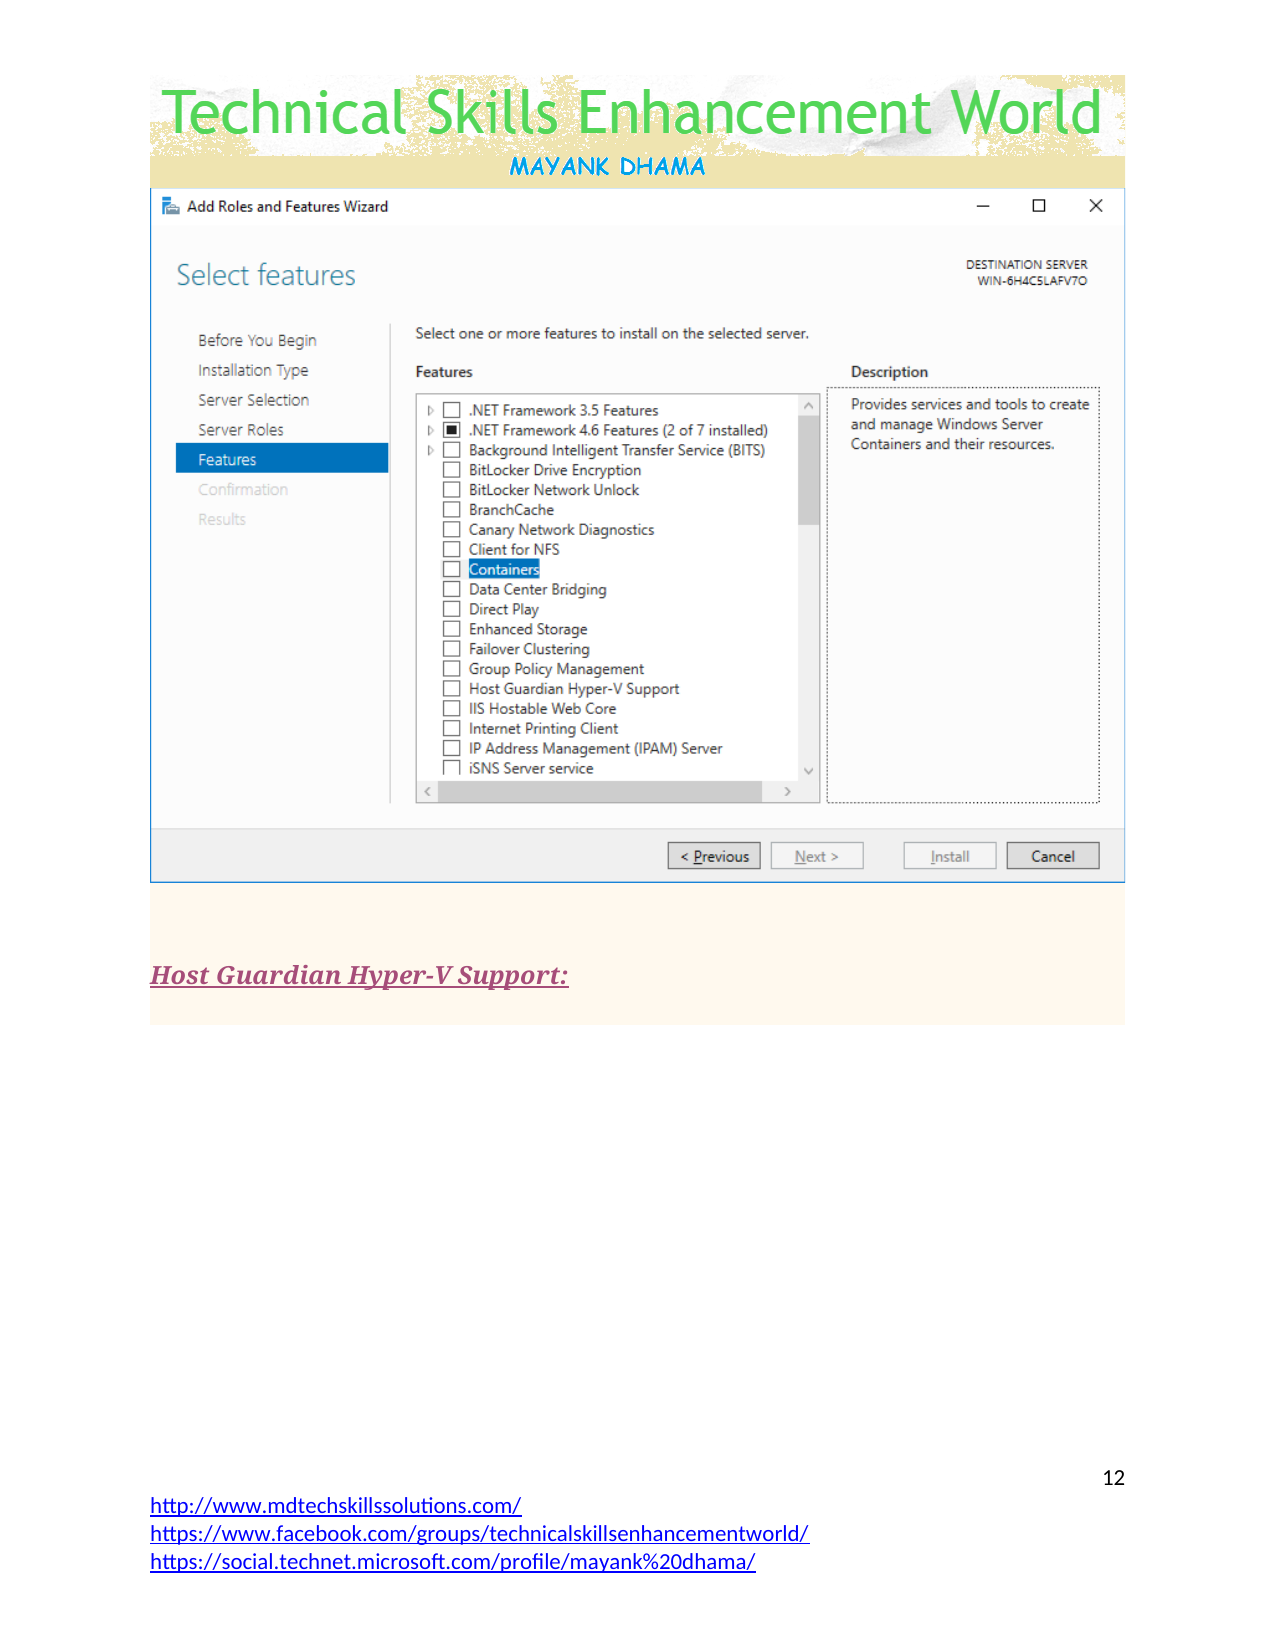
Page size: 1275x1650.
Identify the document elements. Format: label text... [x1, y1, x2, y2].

picture [150, 75, 1125, 883]
subtitle Host Guardian Hyper-V Support: [150, 957, 1125, 992]
